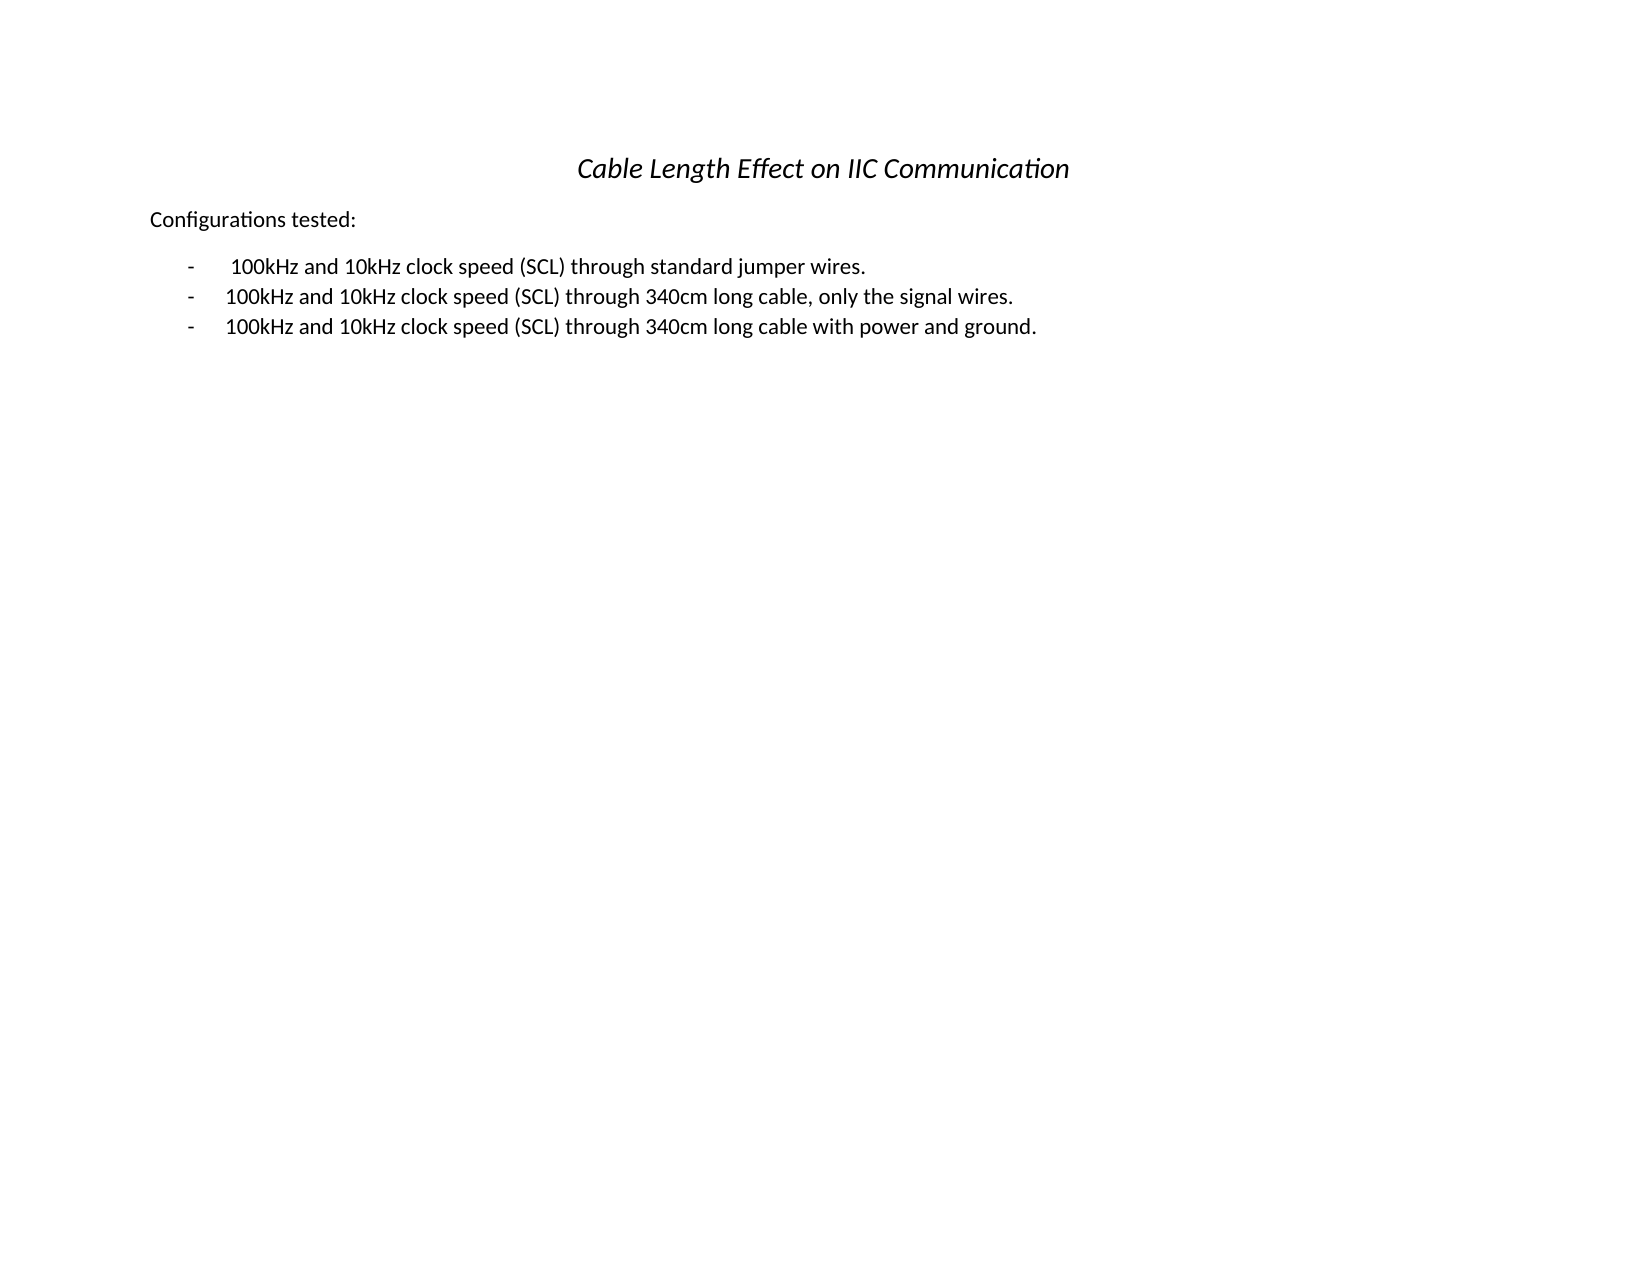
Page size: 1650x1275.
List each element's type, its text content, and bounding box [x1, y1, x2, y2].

list 100kHz and 10kHz clock speed (SCL) through standard jumper wires. [187, 252, 1500, 280]
list 100kHz and 10kHz clock speed (SCL) through 340cm long cable with power and ground. [187, 312, 1500, 340]
text Configurations tested: [150, 205, 1500, 233]
list 100kHz and 10kHz clock speed (SCL) through 340cm long cable, only the signal wires. [187, 282, 1500, 310]
text Cable Length Effect on IIC Communication [150, 150, 1500, 186]
